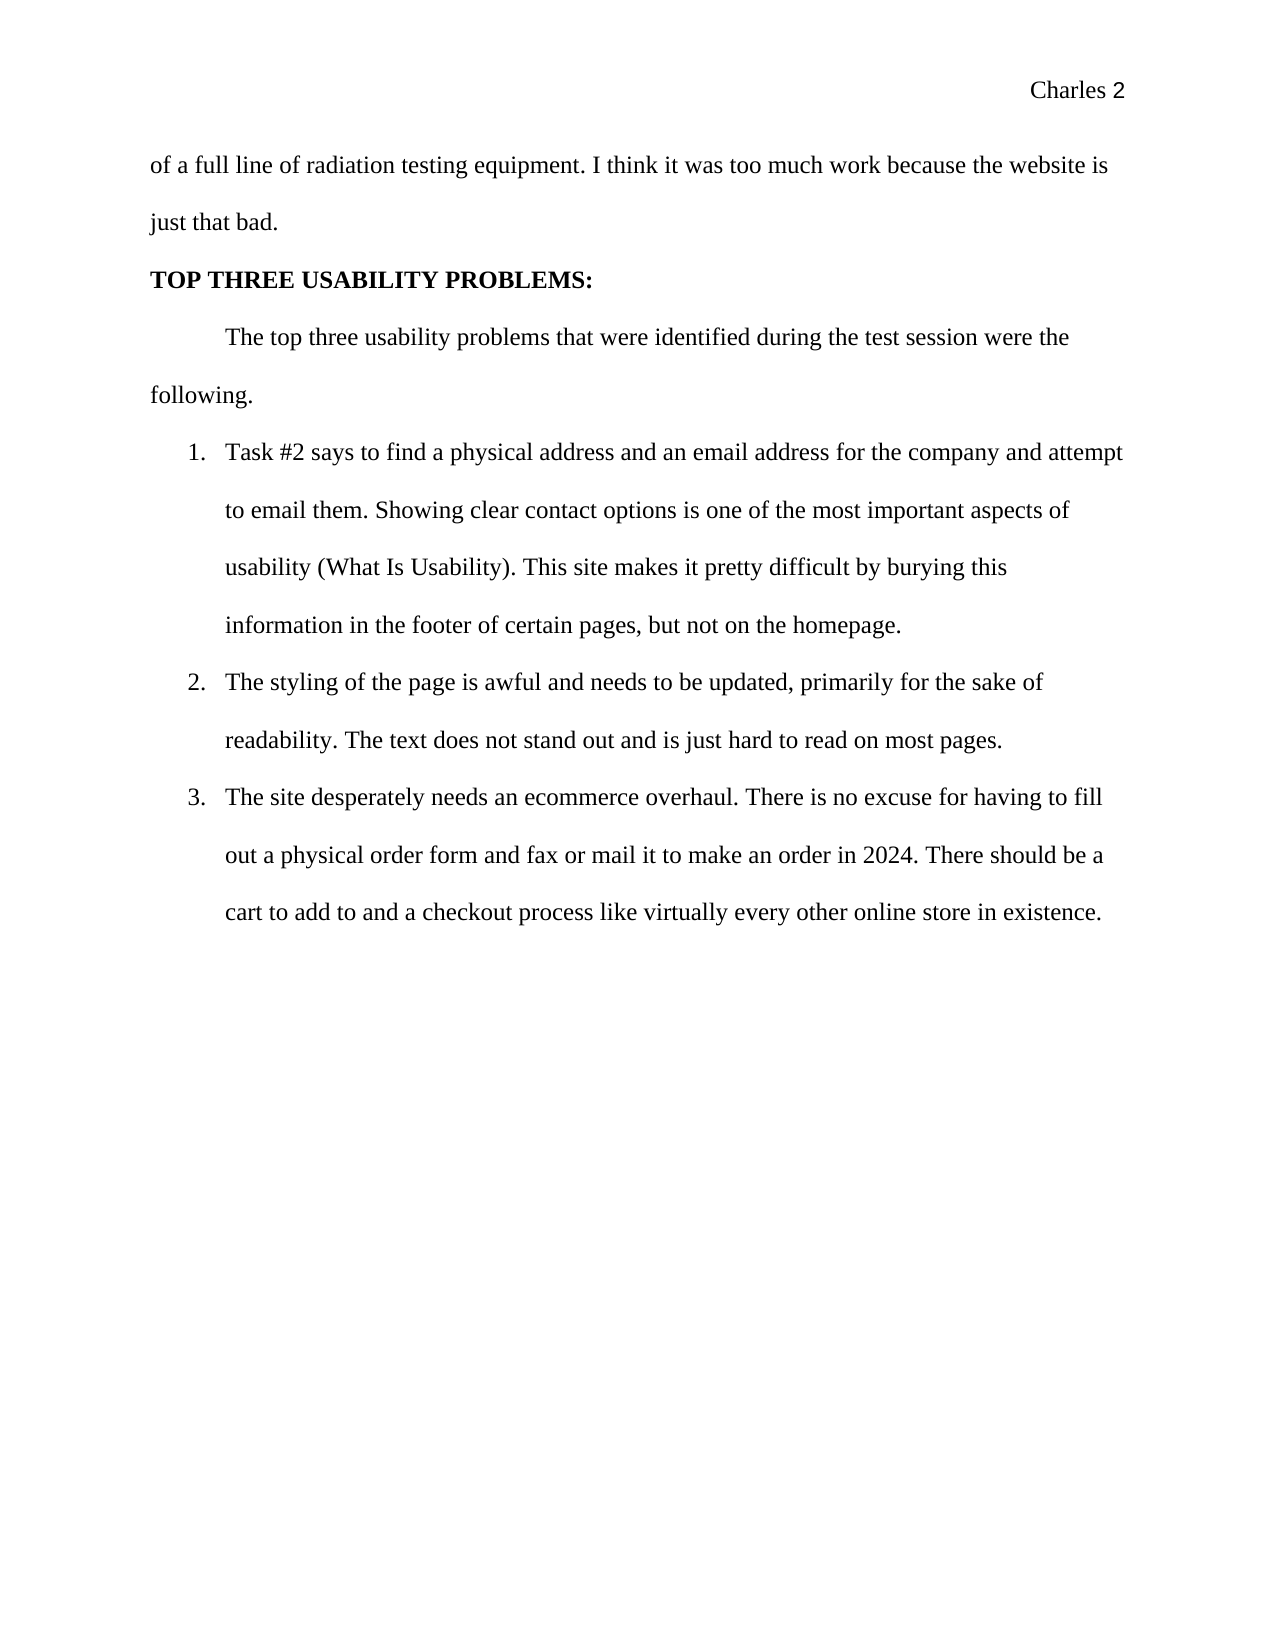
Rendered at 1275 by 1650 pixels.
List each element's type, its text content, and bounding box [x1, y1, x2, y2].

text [150, 150, 1125, 236]
list The site desperately needs an ecommerce overhaul. There is no excuse for having to fill out a physical order form and fax or mail it to make an order in 2024. There should be a cart to add to and a checkout process like virtually every other online store in existence. [187, 782, 1125, 926]
list The styling of the page is awful and needs to be updated, primarily for the sake of readability. The text does not stand out and is just hard to read on most pages. [187, 667, 1125, 754]
text The top three usability problems that were identified during the test session were the following. [150, 322, 1125, 409]
text TOP THREE USABILITY PROBLEMS: [150, 265, 1125, 294]
list Task #2 says to find a physical address and an email address for the company and attempt to email them. Showing clear contact options is one of the most important aspects of usability (What Is Usability). This site makes it pretty difficult by burying this information in the footer of certain pages, but not on the homepage. [187, 437, 1125, 639]
